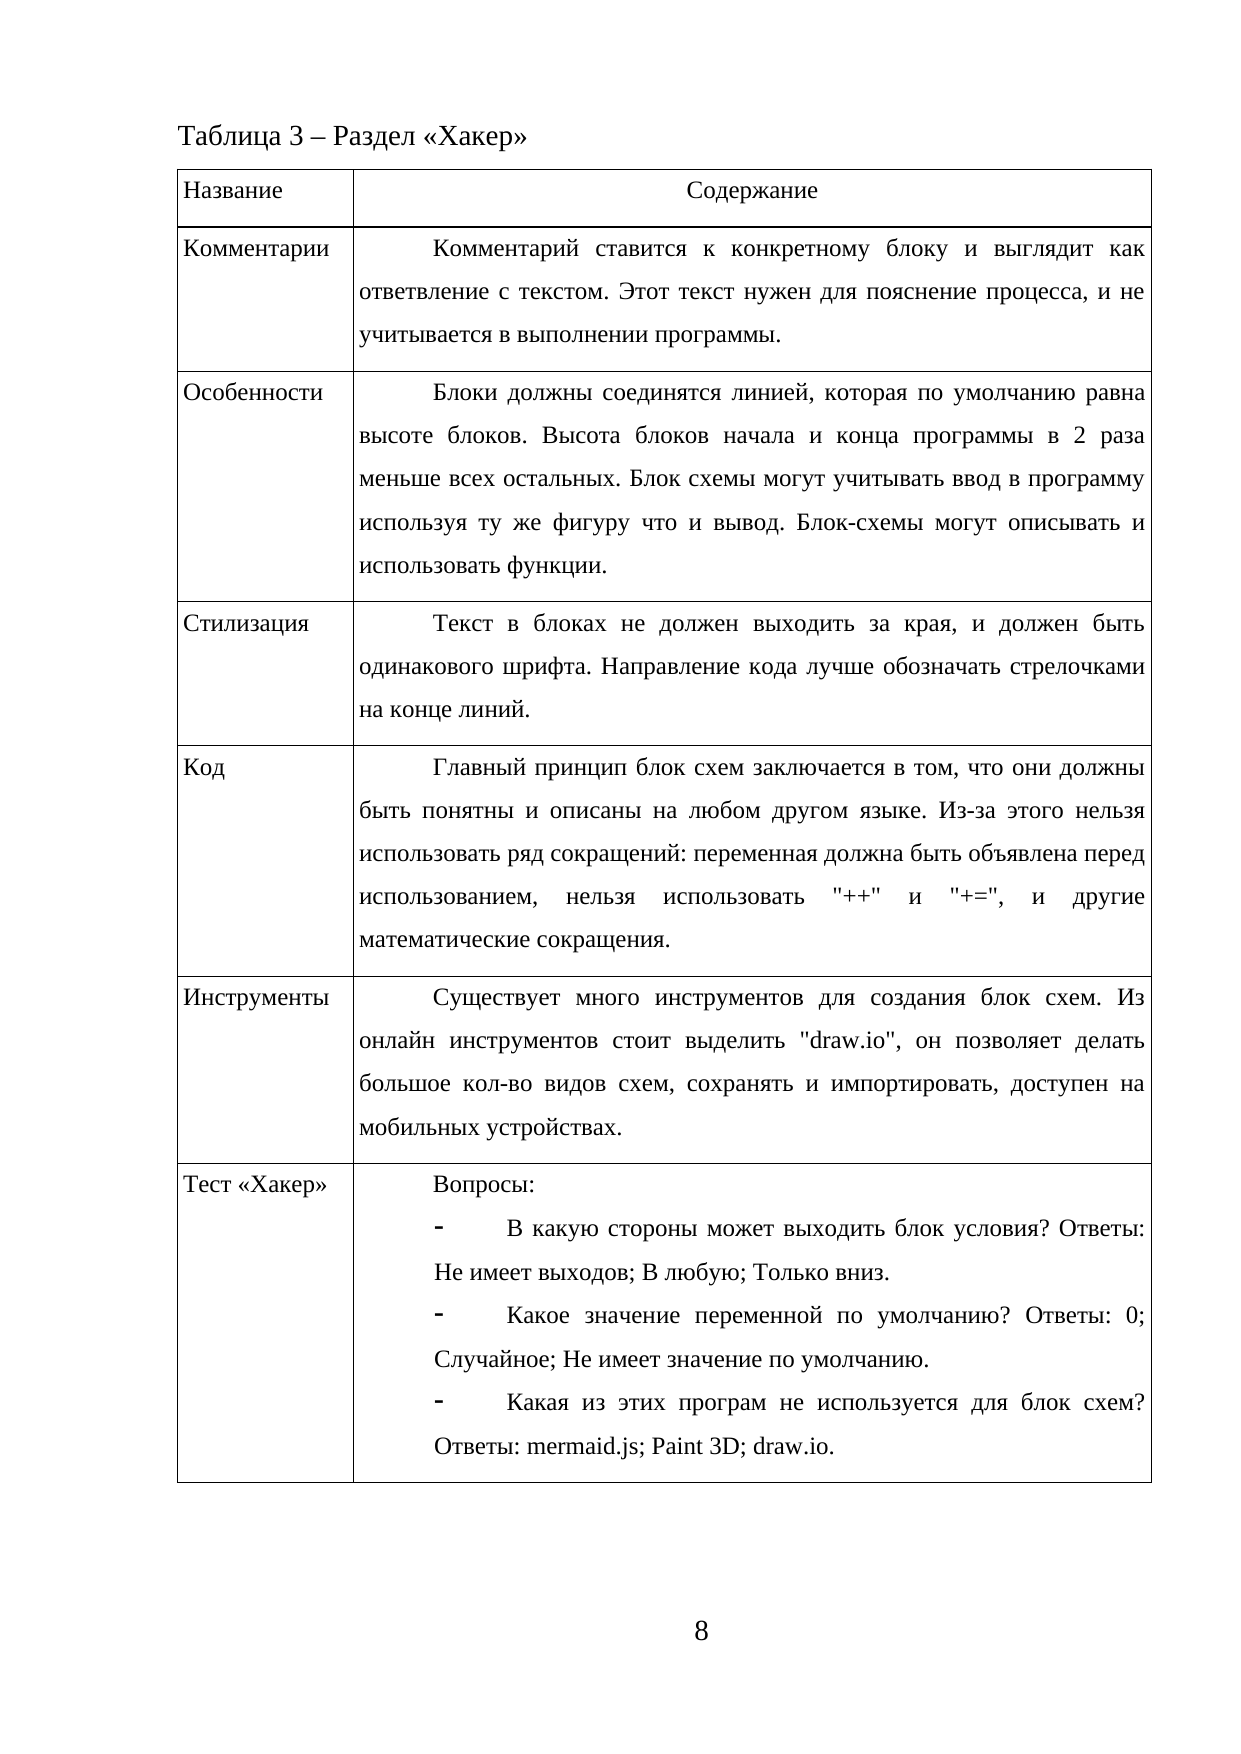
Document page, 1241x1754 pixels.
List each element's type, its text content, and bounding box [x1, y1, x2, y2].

table_header Содержание [354, 170, 1151, 226]
table_cell Комментарии [178, 228, 353, 371]
table_cell Инструменты [178, 977, 353, 1163]
table_cell Главный принцип блок схем заключается в том, что они должны быть понятны и описаны на любом другом языке. Из-за этого нельзя использовать ряд сокращений: переменная должна быть объявлена перед использованием, нельзя использовать "++" и "+=", и другие математические сокращения. [354, 746, 1151, 976]
table_header Название [178, 170, 353, 226]
table_cell Стилизация [178, 602, 353, 745]
table_cell Код [178, 746, 353, 976]
table_cell Блоки должны соединятся линией, которая по умолчанию равна высоте блоков. Высота блоков начала и конца программы в 2 раза меньше всех остальных. Блок схемы могут учитывать ввод в программу используя ту же фигуру что и вывод. Блок-схемы могут описывать и использовать функции. [354, 372, 1151, 601]
table_cell Особенности [178, 372, 353, 601]
table_cell Вопросы: В какую стороны может выходить блок условия? Ответы: Не имеет выходов; В любую; Только вниз. Какое значение переменной по умолчанию? Ответы: 0; Случайное; Не имеет значение по умолчанию. Какая из этих програм не используется для блок схем? Ответы: mermaid.js; Paint 3D; draw.io. [354, 1164, 1151, 1482]
text Таблица 3 – Раздел «Хакер» [177, 118, 1152, 152]
table_cell Существует много инструментов для создания блок схем. Из онлайн инструментов стоит выделить "draw.io", он позволяет делать большое кол-во видов схем, сохранять и импортировать, доступен на мобильных устройствах. [354, 977, 1151, 1163]
table_cell Комментарий ставится к конкретному блоку и выглядит как ответвление с текстом. Этот текст нужен для пояснение процесса, и не учитывается в выполнении программы. [354, 228, 1151, 371]
table_cell Текст в блоках не должен выходить за края, и должен быть одинакового шрифта. Направление кода лучше обозначать стрелочками на конце линий. [354, 602, 1151, 745]
table_cell Тест «Хакер» [178, 1164, 353, 1482]
